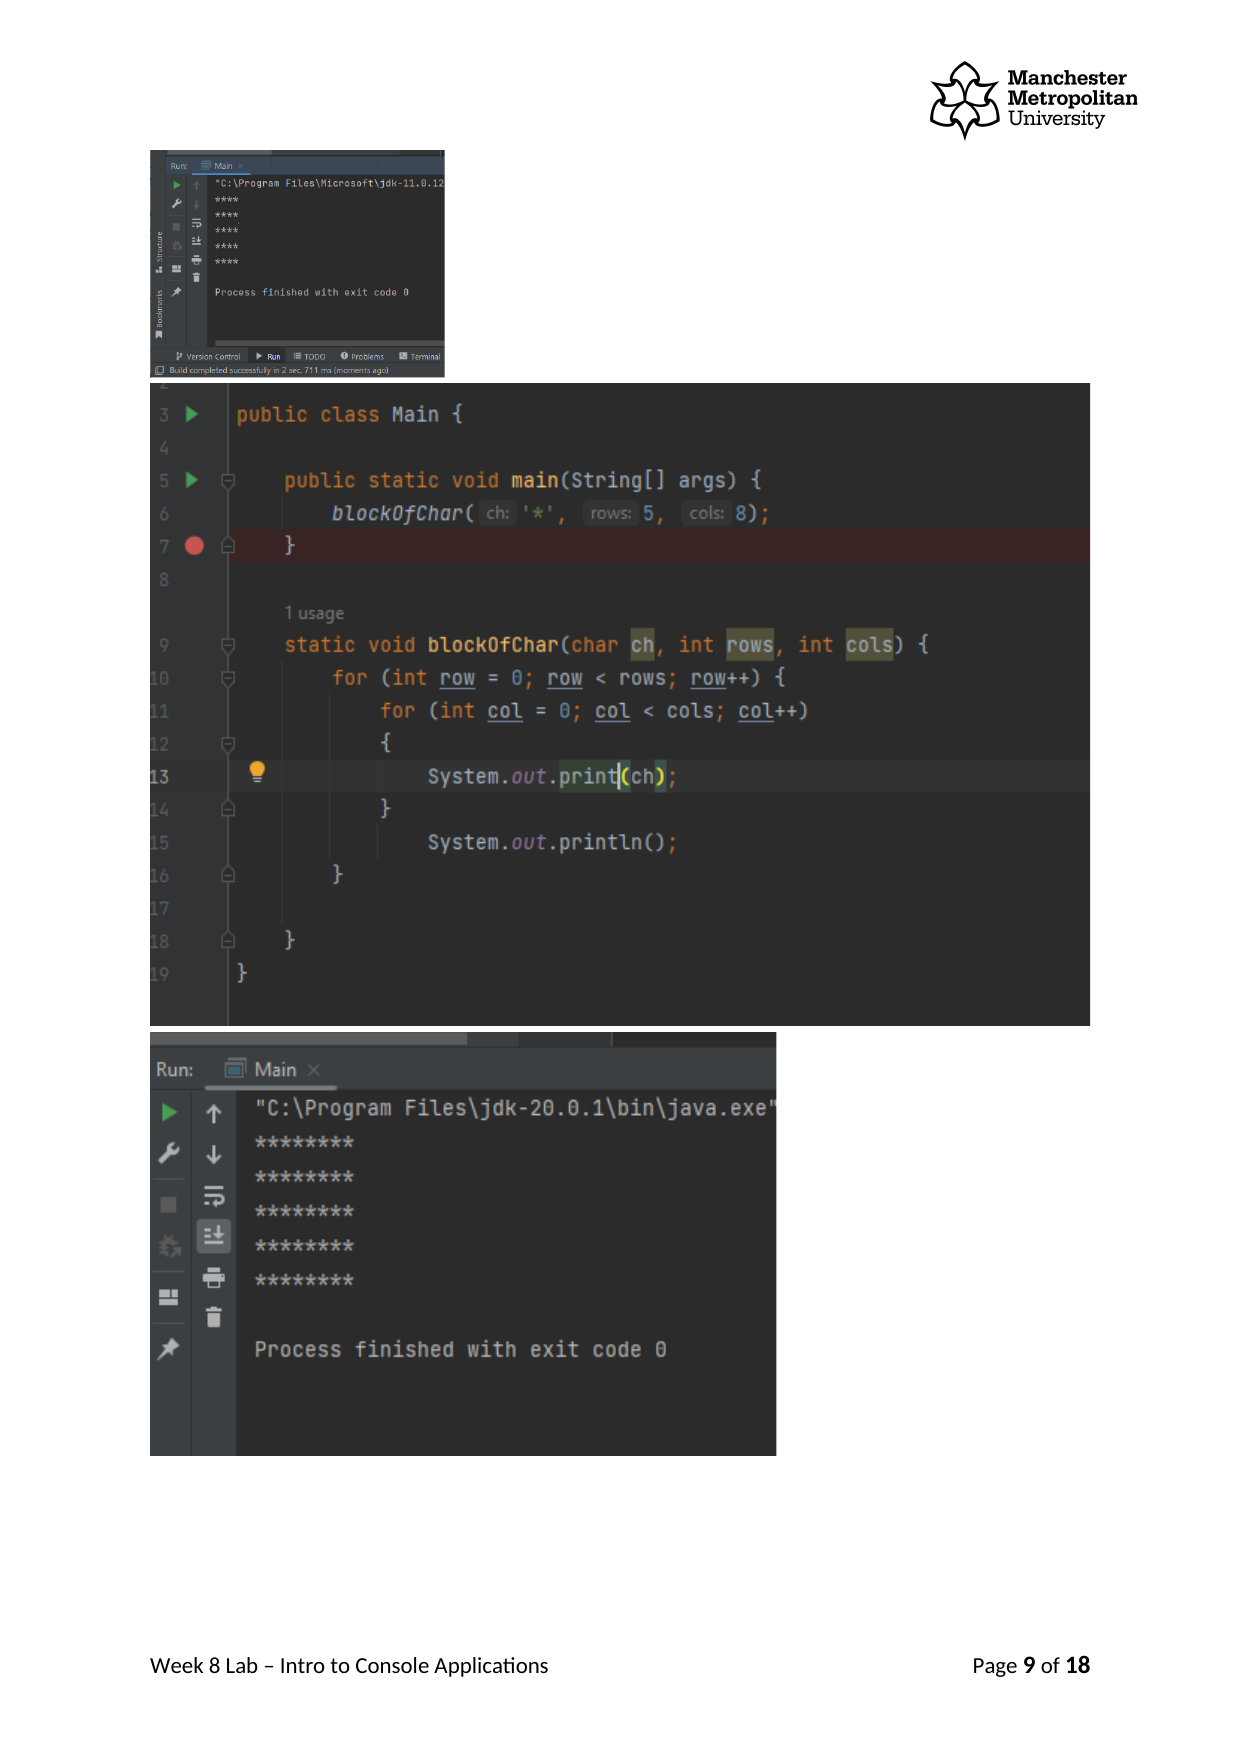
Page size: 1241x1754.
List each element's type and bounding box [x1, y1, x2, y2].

picture [150, 383, 1091, 1026]
picture [150, 1032, 777, 1456]
picture [150, 150, 445, 378]
picture [930, 61, 1138, 141]
